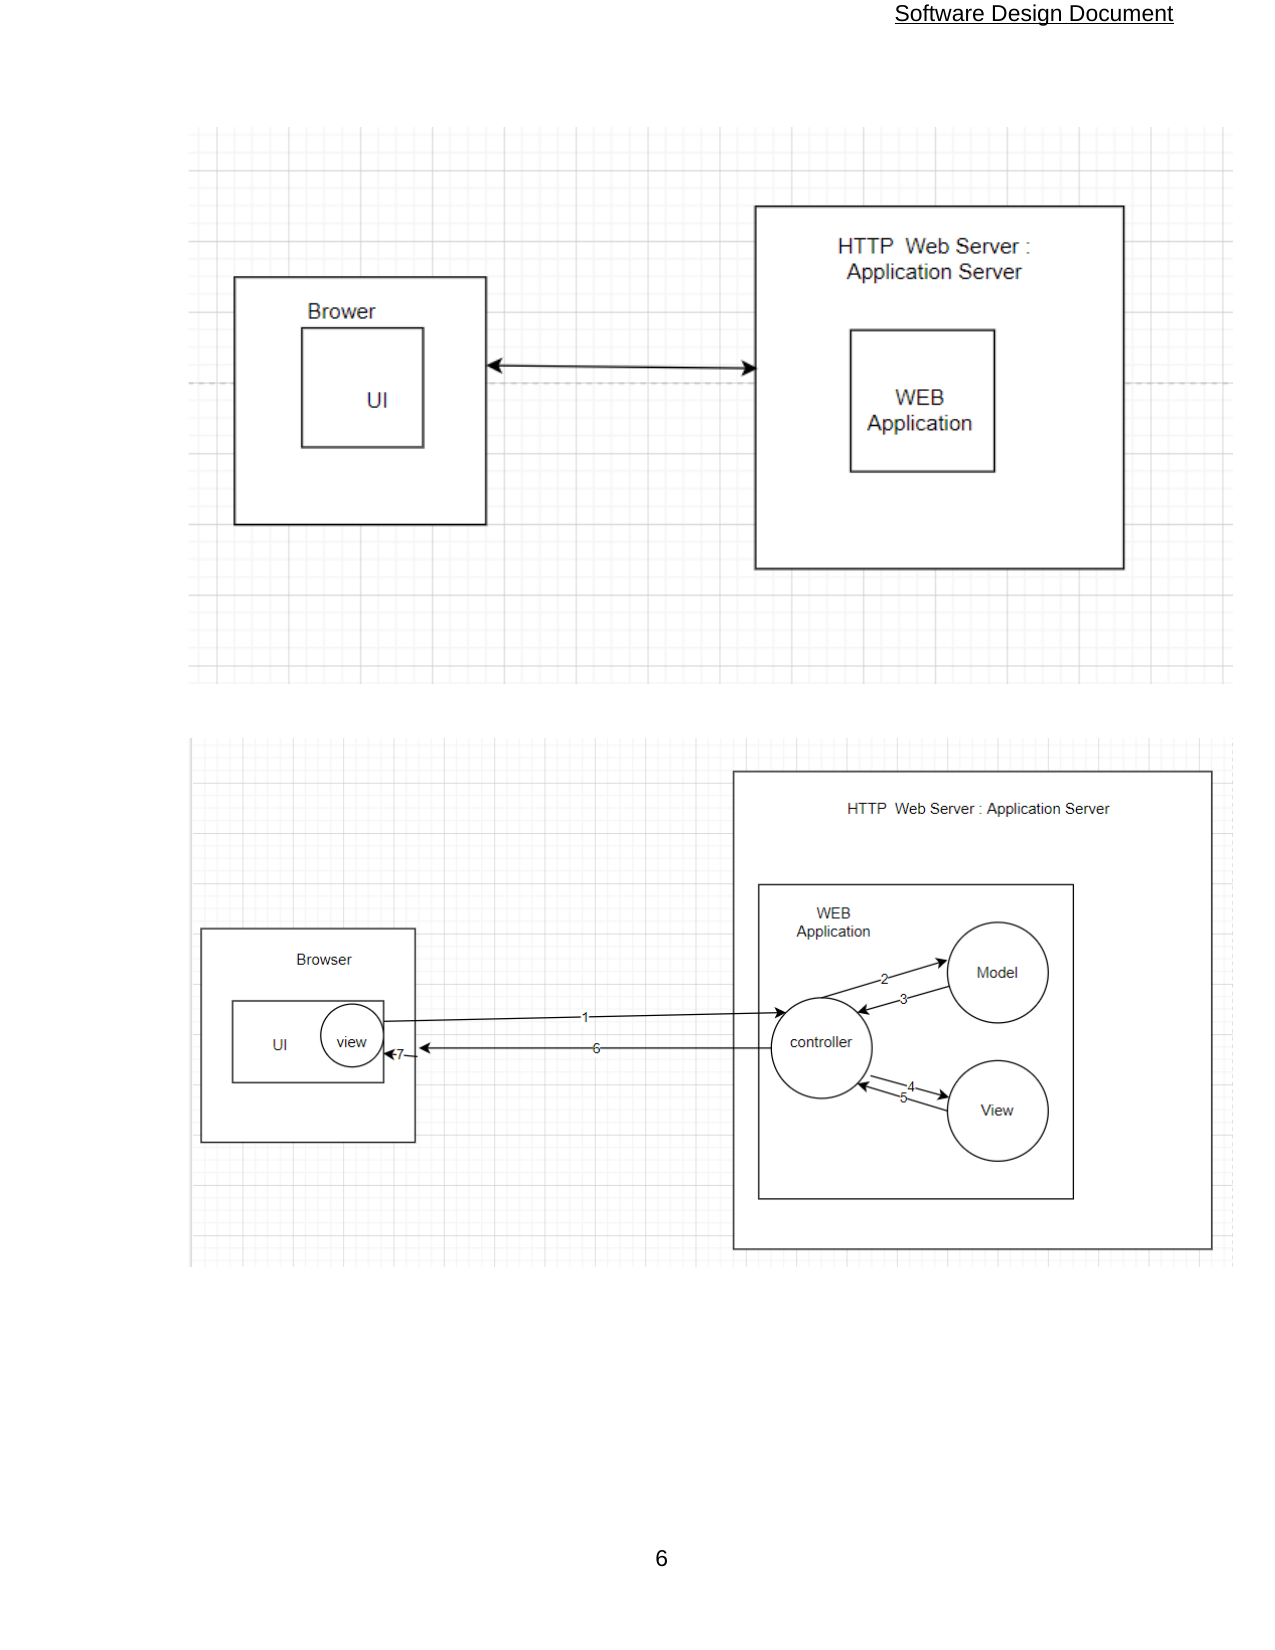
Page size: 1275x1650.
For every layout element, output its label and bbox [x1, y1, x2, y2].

picture [188, 127, 1233, 684]
picture [188, 738, 1233, 1267]
